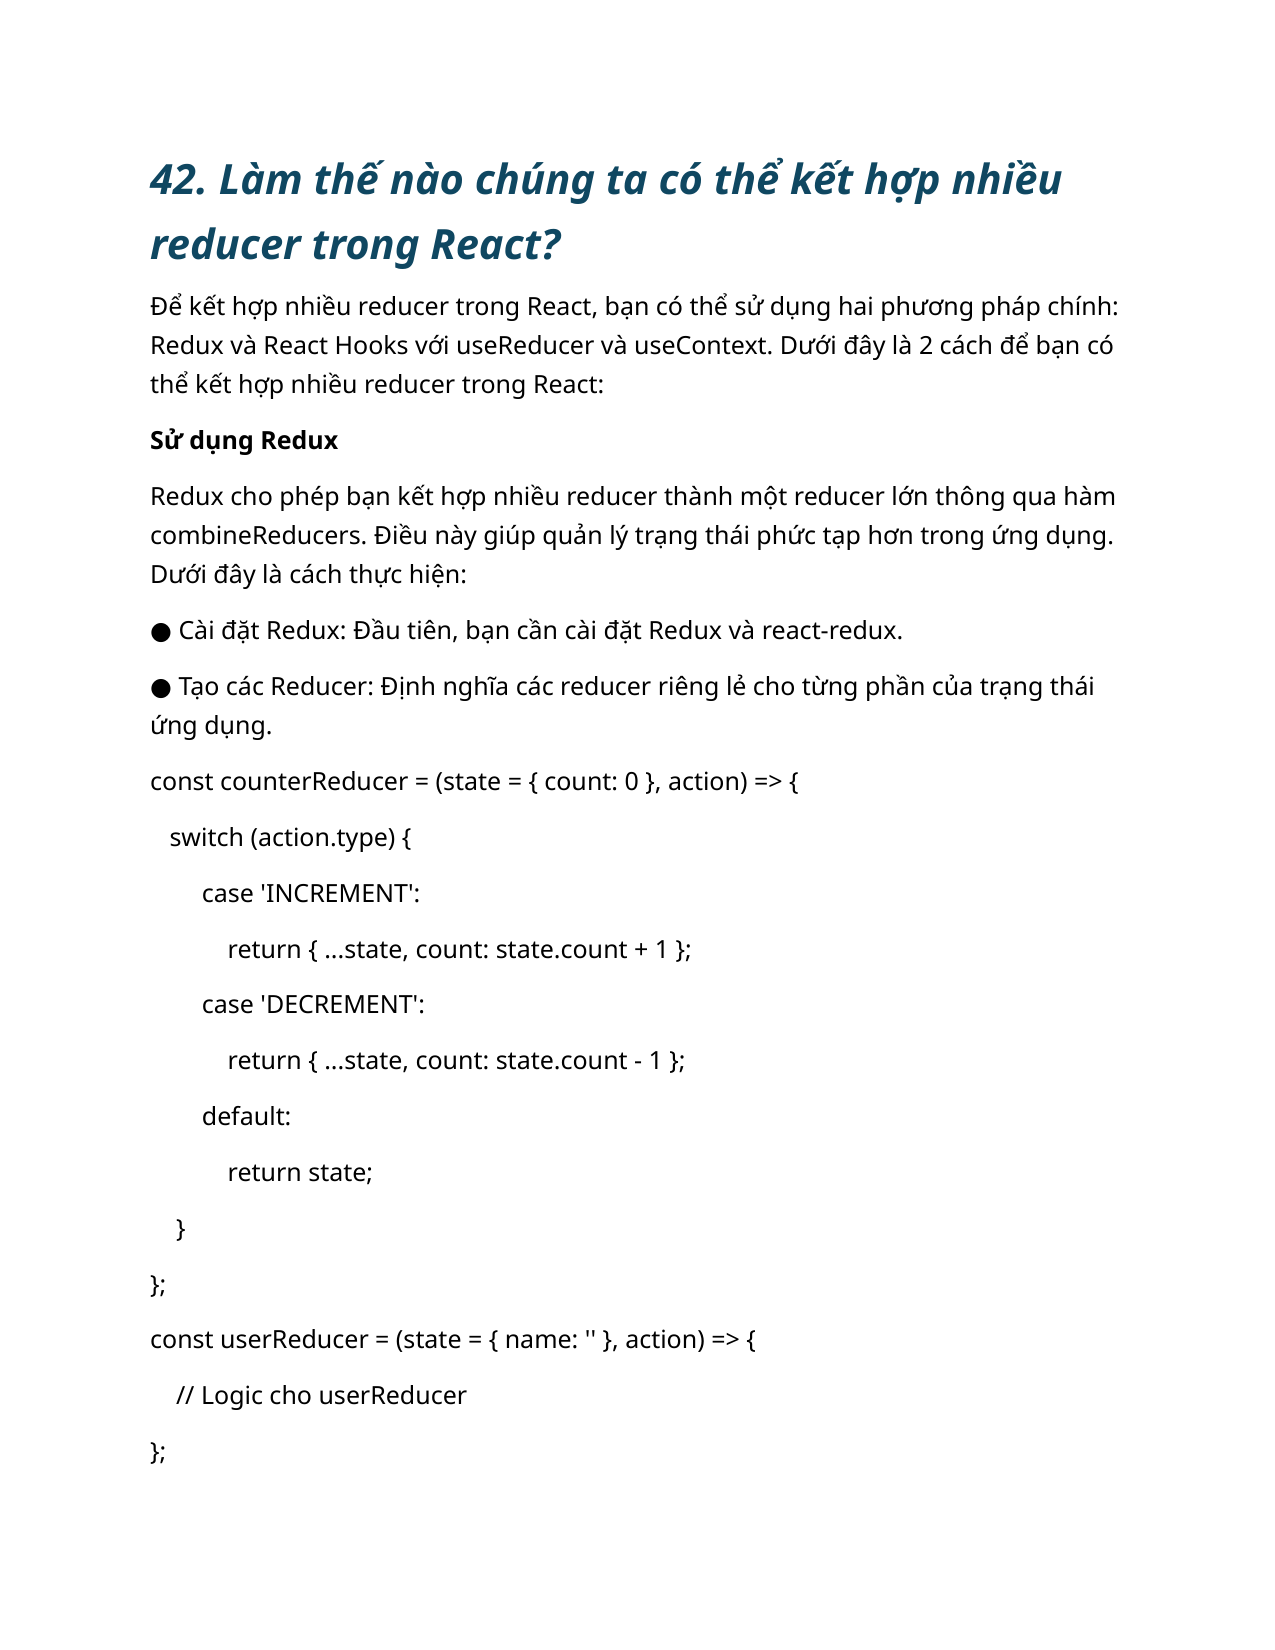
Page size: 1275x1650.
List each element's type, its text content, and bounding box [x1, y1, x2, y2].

subtitle 42. Làm thế nào chúng ta có thể kết hợp nhiều reducer trong React? [150, 150, 1125, 272]
text ● Tạo các Reducer: Định nghĩa các reducer riêng lẻ cho từng phần của trạng thái ứng dụng. [150, 669, 1125, 742]
text Redux cho phép bạn kết hợp nhiều reducer thành một reducer lớn thông qua hàm combineReducers. Điều này giúp quản lý trạng thái phức tạp hơn trong ứng dụng. Dưới đây là cách thực hiện: [150, 479, 1125, 591]
text return state; [150, 1154, 1125, 1189]
text }; [150, 1266, 1125, 1300]
text case 'DECREMENT': [150, 987, 1125, 1021]
text default: [150, 1099, 1125, 1133]
text ● Cài đặt Redux: Đầu tiên, bạn cần cài đặt Redux và react-redux. [150, 613, 1125, 647]
text return { ...state, count: state.count + 1 }; [150, 931, 1125, 965]
text const userReducer = (state = { name: '' }, action) => { [150, 1322, 1125, 1356]
text const counterReducer = (state = { count: 0 }, action) => { [150, 764, 1125, 798]
text // Logic cho userReducer [150, 1378, 1125, 1412]
text case 'INCREMENT': [150, 875, 1125, 909]
text Sử dụng Redux [150, 423, 1125, 457]
text Để kết hợp nhiều reducer trong React, bạn có thể sử dụng hai phương pháp chính: Redux và React Hooks với useReducer và useContext. Dưới đây là 2 cách để bạn có thể kết hợp nhiều reducer trong React: [150, 289, 1125, 401]
text switch (action.type) { [150, 819, 1125, 854]
text }; [150, 1434, 1125, 1468]
text } [150, 1210, 1125, 1244]
text return { ...state, count: state.count - 1 }; [150, 1043, 1125, 1077]
